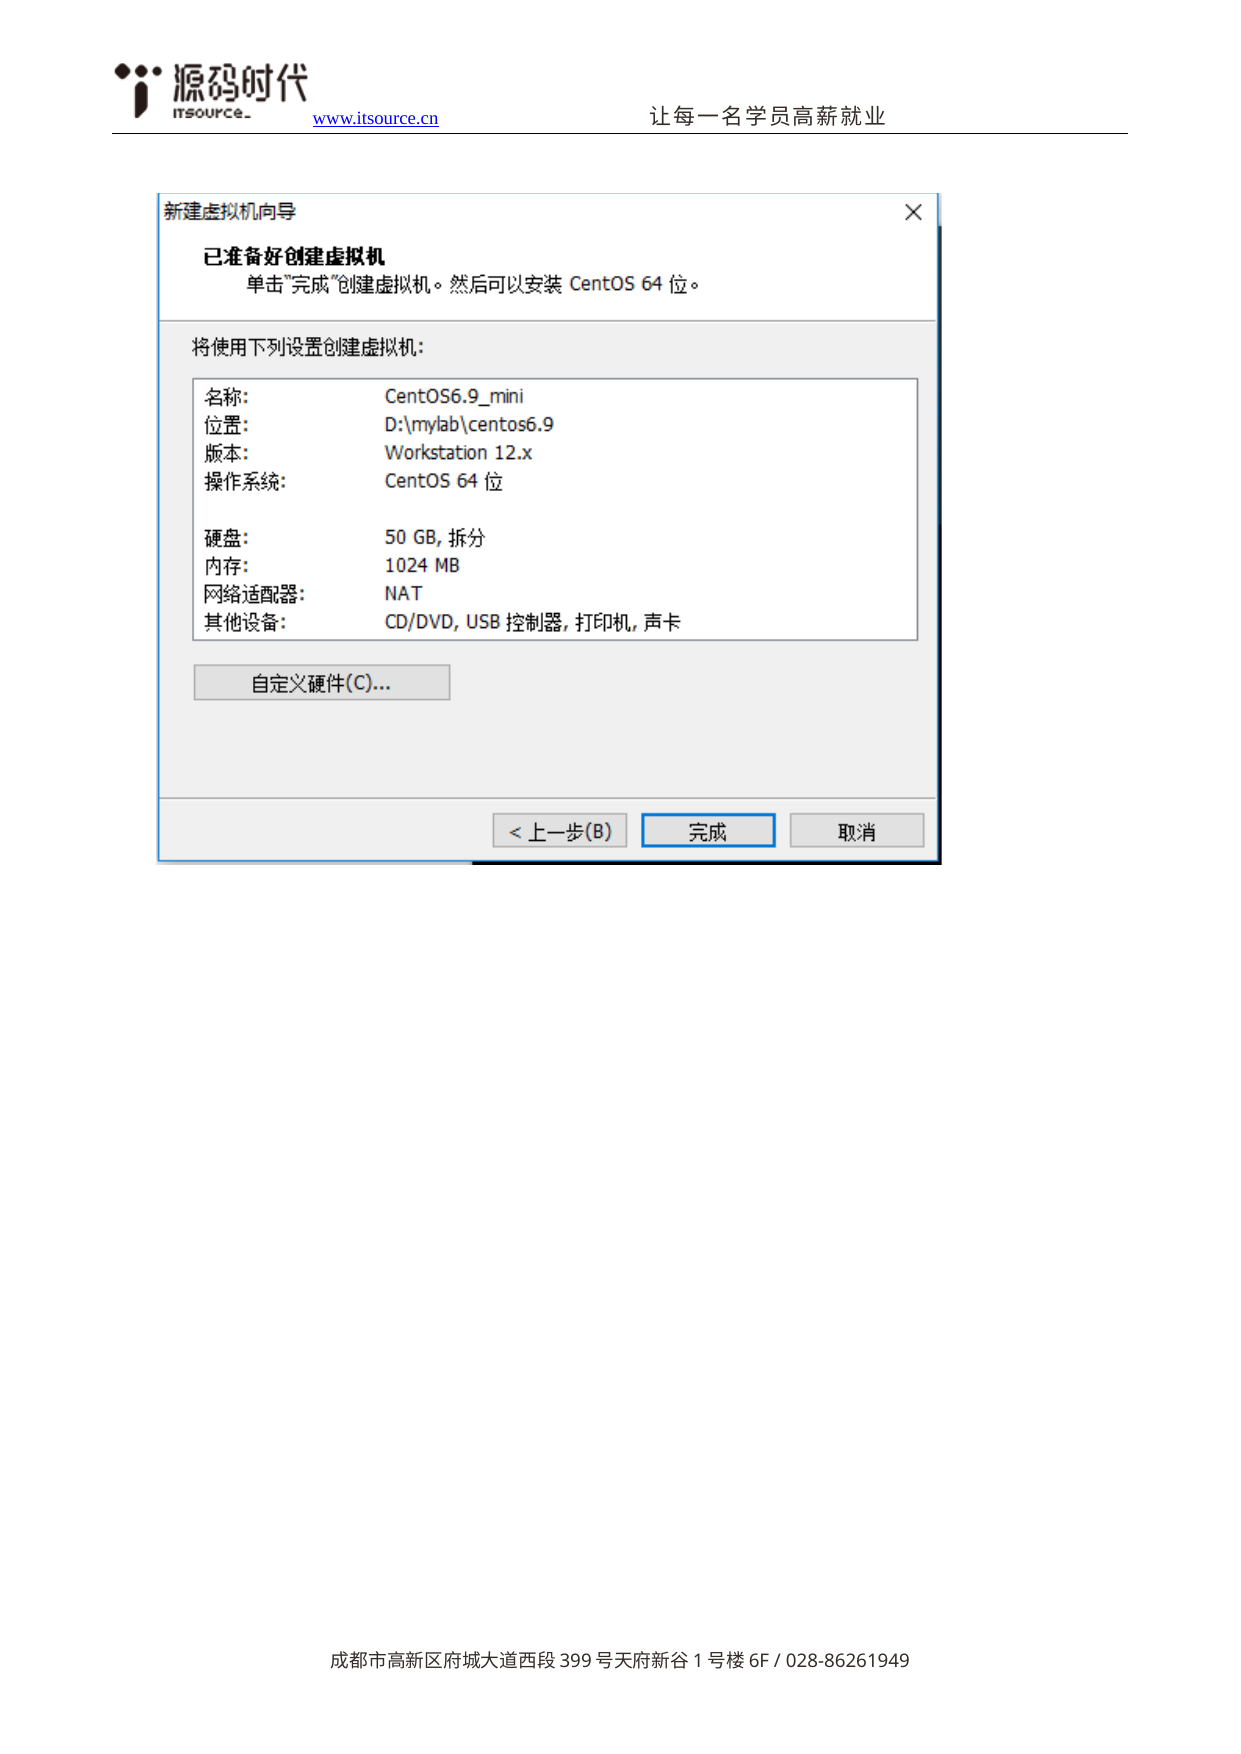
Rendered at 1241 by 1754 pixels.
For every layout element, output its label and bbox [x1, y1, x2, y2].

picture [156, 193, 942, 865]
picture [112, 59, 313, 125]
